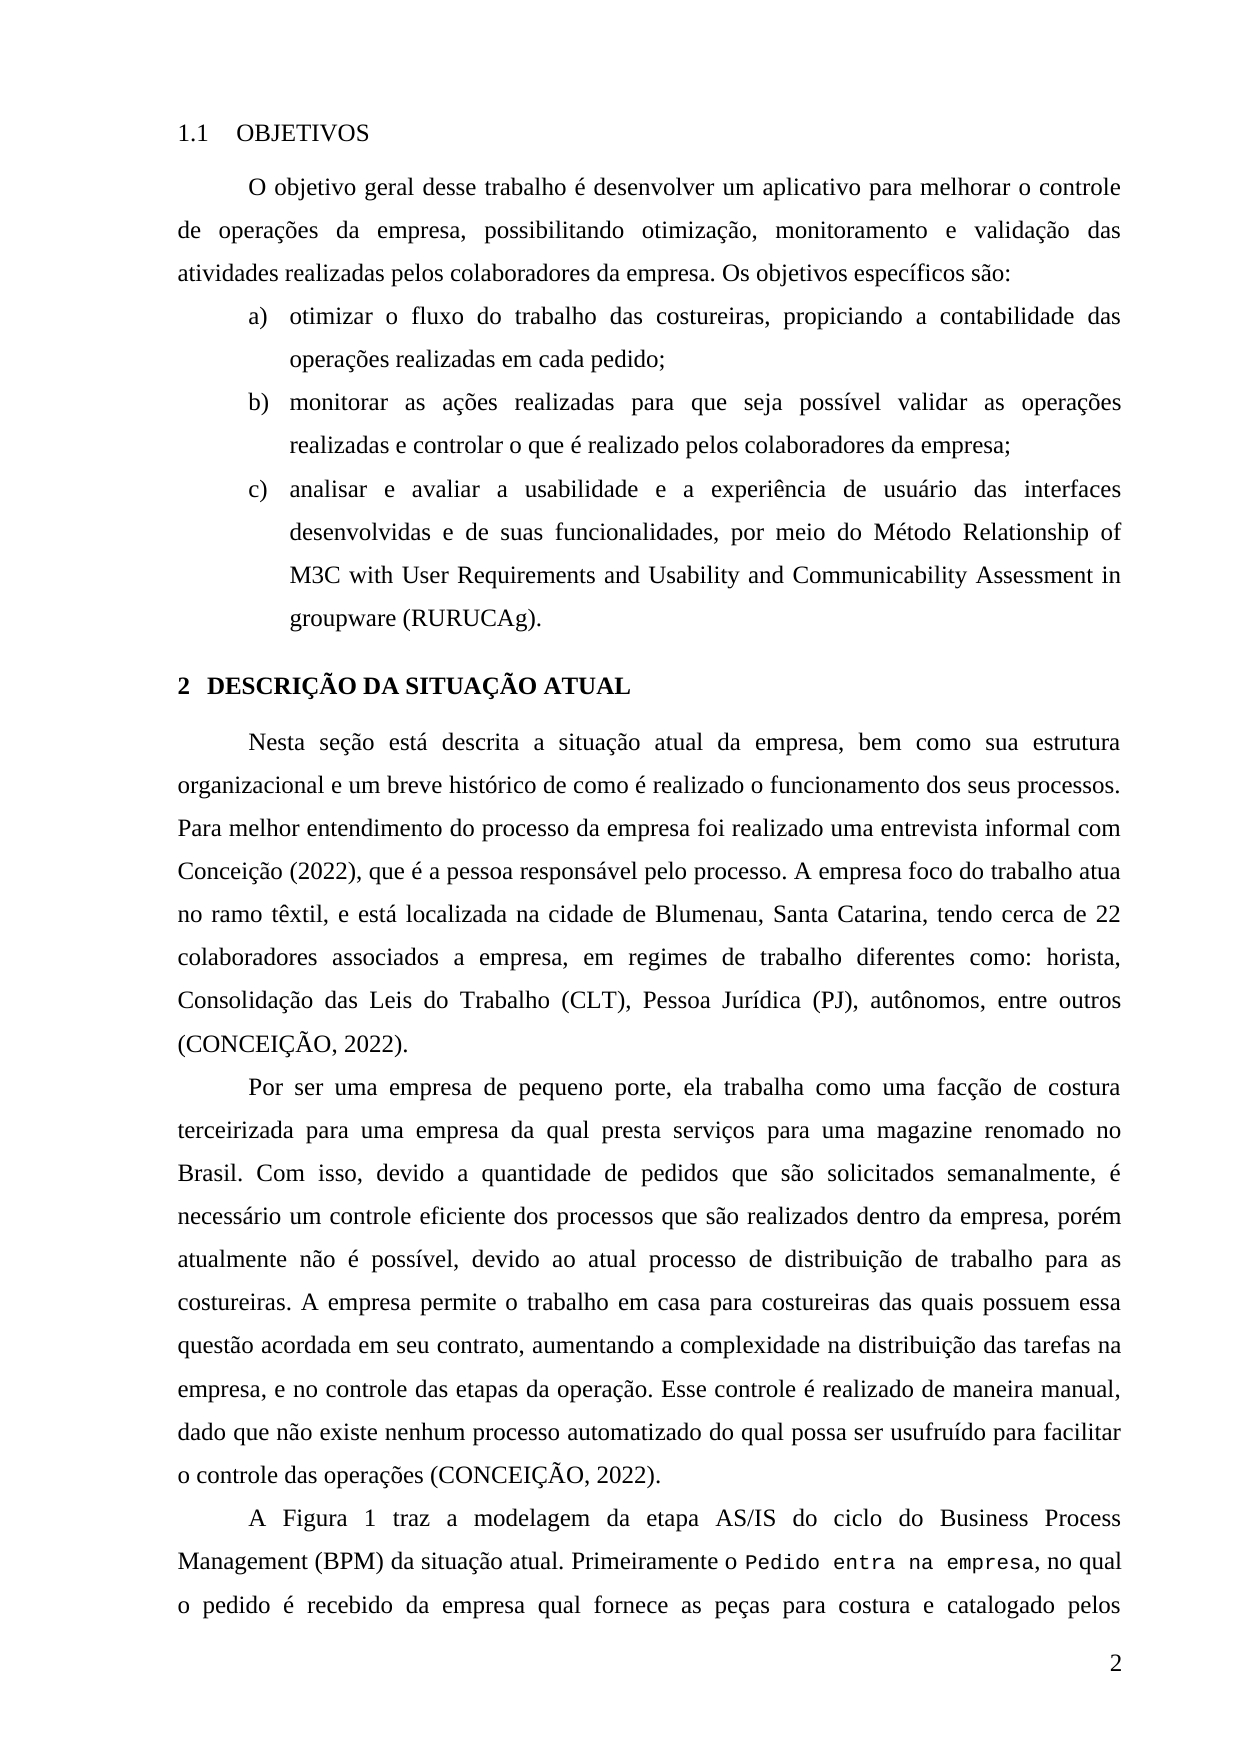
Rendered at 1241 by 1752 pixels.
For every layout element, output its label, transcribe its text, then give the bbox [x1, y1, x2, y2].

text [177, 1503, 1122, 1619]
subtitle OBJETIVOS [177, 118, 1122, 147]
text Por ser uma empresa de pequeno porte, ela trabalha como uma facção de costura terceirizada para uma empresa da qual presta serviços para uma magazine renomado no Brasil. Com isso, devido a quantidade de pedidos que são solicitados semanalmente, é necessário um controle eficiente dos processos que são realizados dentro da empresa, porém atualmente não é possível, devido ao atual processo de distribuição de trabalho para as costureiras. A empresa permite o trabalho em casa para costureiras das quais possuem essa questão acordada em seu contrato, aumentando a complexidade na distribuição das tarefas na empresa, e no controle das etapas da operação. Esse controle é realizado de maneira manual, dado que não existe nenhum processo automatizado do qual possa ser usufruído para facilitar o controle das operações (CONCEIÇÃO, 2022). [177, 1072, 1122, 1489]
list otimizar o fluxo do trabalho das costureiras, propiciando a contabilidade das operações realizadas em cada pedido; [248, 301, 1122, 373]
list monitorar as ações realizadas para que seja possível validar as operações realizadas e controlar o que é realizado pelos colaboradores da empresa; [248, 387, 1122, 459]
subtitle DESCRIÇÃO DA SITUAÇÃO ATUAL [177, 671, 1122, 700]
text O objetivo geral desse trabalho é desenvolver um aplicativo para melhorar o controle de operações da empresa, possibilitando otimização, monitoramento e validação das atividades realizadas pelos colaboradores da empresa. Os objetivos específicos são: [177, 172, 1122, 287]
text Nesta seção está descrita a situação atual da empresa, bem como sua estrutura organizacional e um breve histórico de como é realizado o funcionamento dos seus processos. Para melhor entendimento do processo da empresa foi realizado uma entrevista informal com Conceição (2022), que é a pessoa responsável pelo processo. A empresa foco do trabalho atua no ramo têxtil, e está localizada na cidade de Blumenau, Santa Catarina, tendo cerca de 22 colaboradores associados a empresa, em regimes de trabalho diferentes como: horista, Consolidação das Leis do Trabalho (CLT), Pessoa Jurídica (PJ), autônomos, entre outros (CONCEIÇÃO, 2022). [177, 727, 1122, 1057]
list analisar e avaliar a usabilidade e a experiência de usuário das interfaces desenvolvidas e de suas funcionalidades, por meio do Método Relationship of M3C with User Requirements and Usability and Communicability Assessment in groupware (RURUCAg). [248, 474, 1122, 632]
